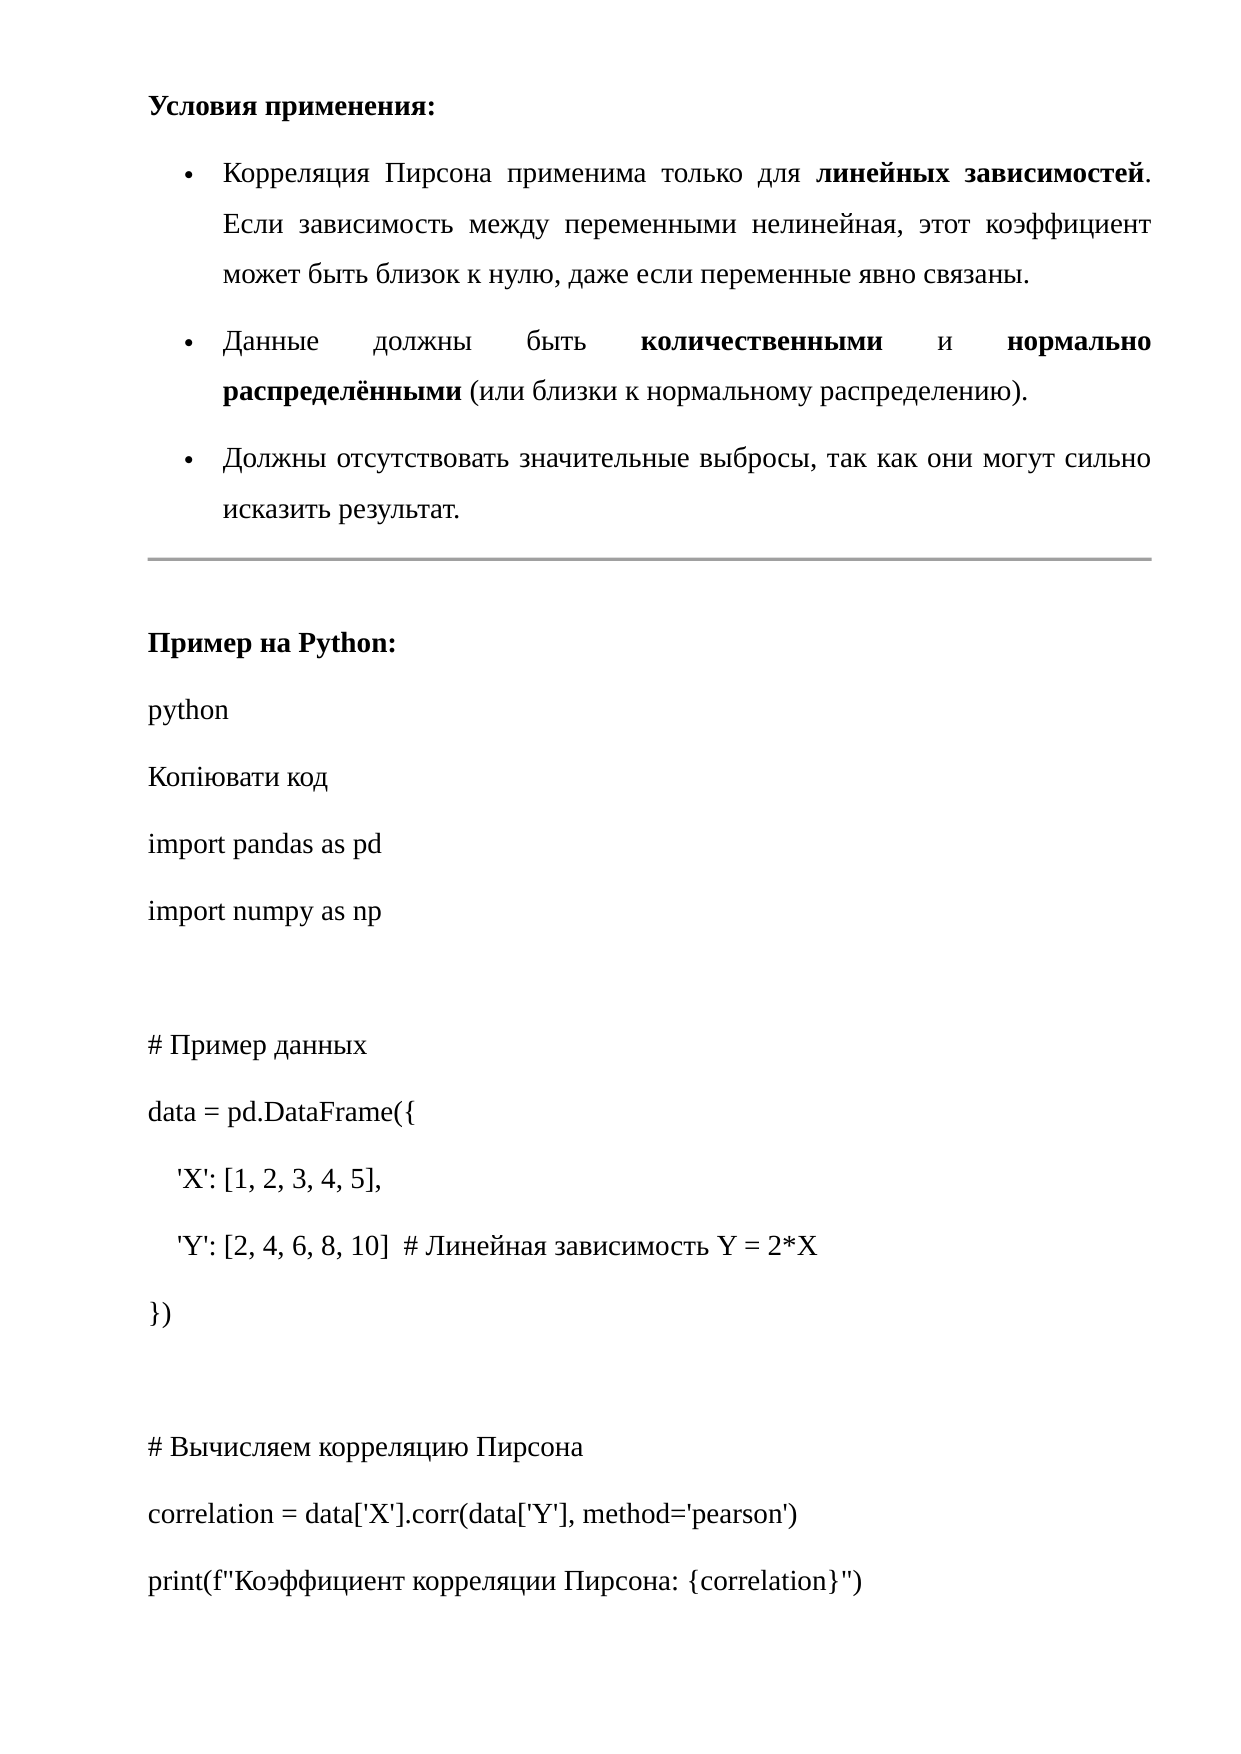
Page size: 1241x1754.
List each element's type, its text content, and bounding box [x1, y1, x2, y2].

text correlation = data['X'].corr(data['Y'], method='pearson') [148, 1496, 1152, 1530]
list Корреляция Пирсона применима только для линейных зависимостей. Если зависимость между переменными нелинейная, этот коэффициент может быть близок к нулю, даже если переменные явно связаны. [185, 156, 1152, 290]
text print(f"Коэффициент корреляции Пирсона: {correlation}") [148, 1563, 1152, 1597]
text 'X': [1, 2, 3, 4, 5], [148, 1161, 1152, 1195]
text # Пример данных [148, 1027, 1152, 1061]
text 'Y': [2, 4, 6, 8, 10] # Линейная зависимость Y = 2*X [148, 1228, 1152, 1262]
text import numpy as np [148, 893, 1152, 927]
text Условия применения: [148, 88, 1152, 122]
text # Вычисляем корреляцию Пирсона [148, 1429, 1152, 1463]
text data = pd.DataFrame({ [148, 1094, 1152, 1128]
text Копіювати код [148, 759, 1152, 793]
list Данные должны быть количественными и нормально распределёнными (или близки к нормальному распределению). [185, 323, 1152, 407]
text Пример на Python: [148, 625, 1152, 659]
list Должны отсутствовать значительные выбросы, так как они могут сильно исказить результат. [185, 440, 1152, 524]
text }) [148, 1295, 1152, 1329]
text python [148, 692, 1152, 726]
text import pandas as pd [148, 826, 1152, 860]
